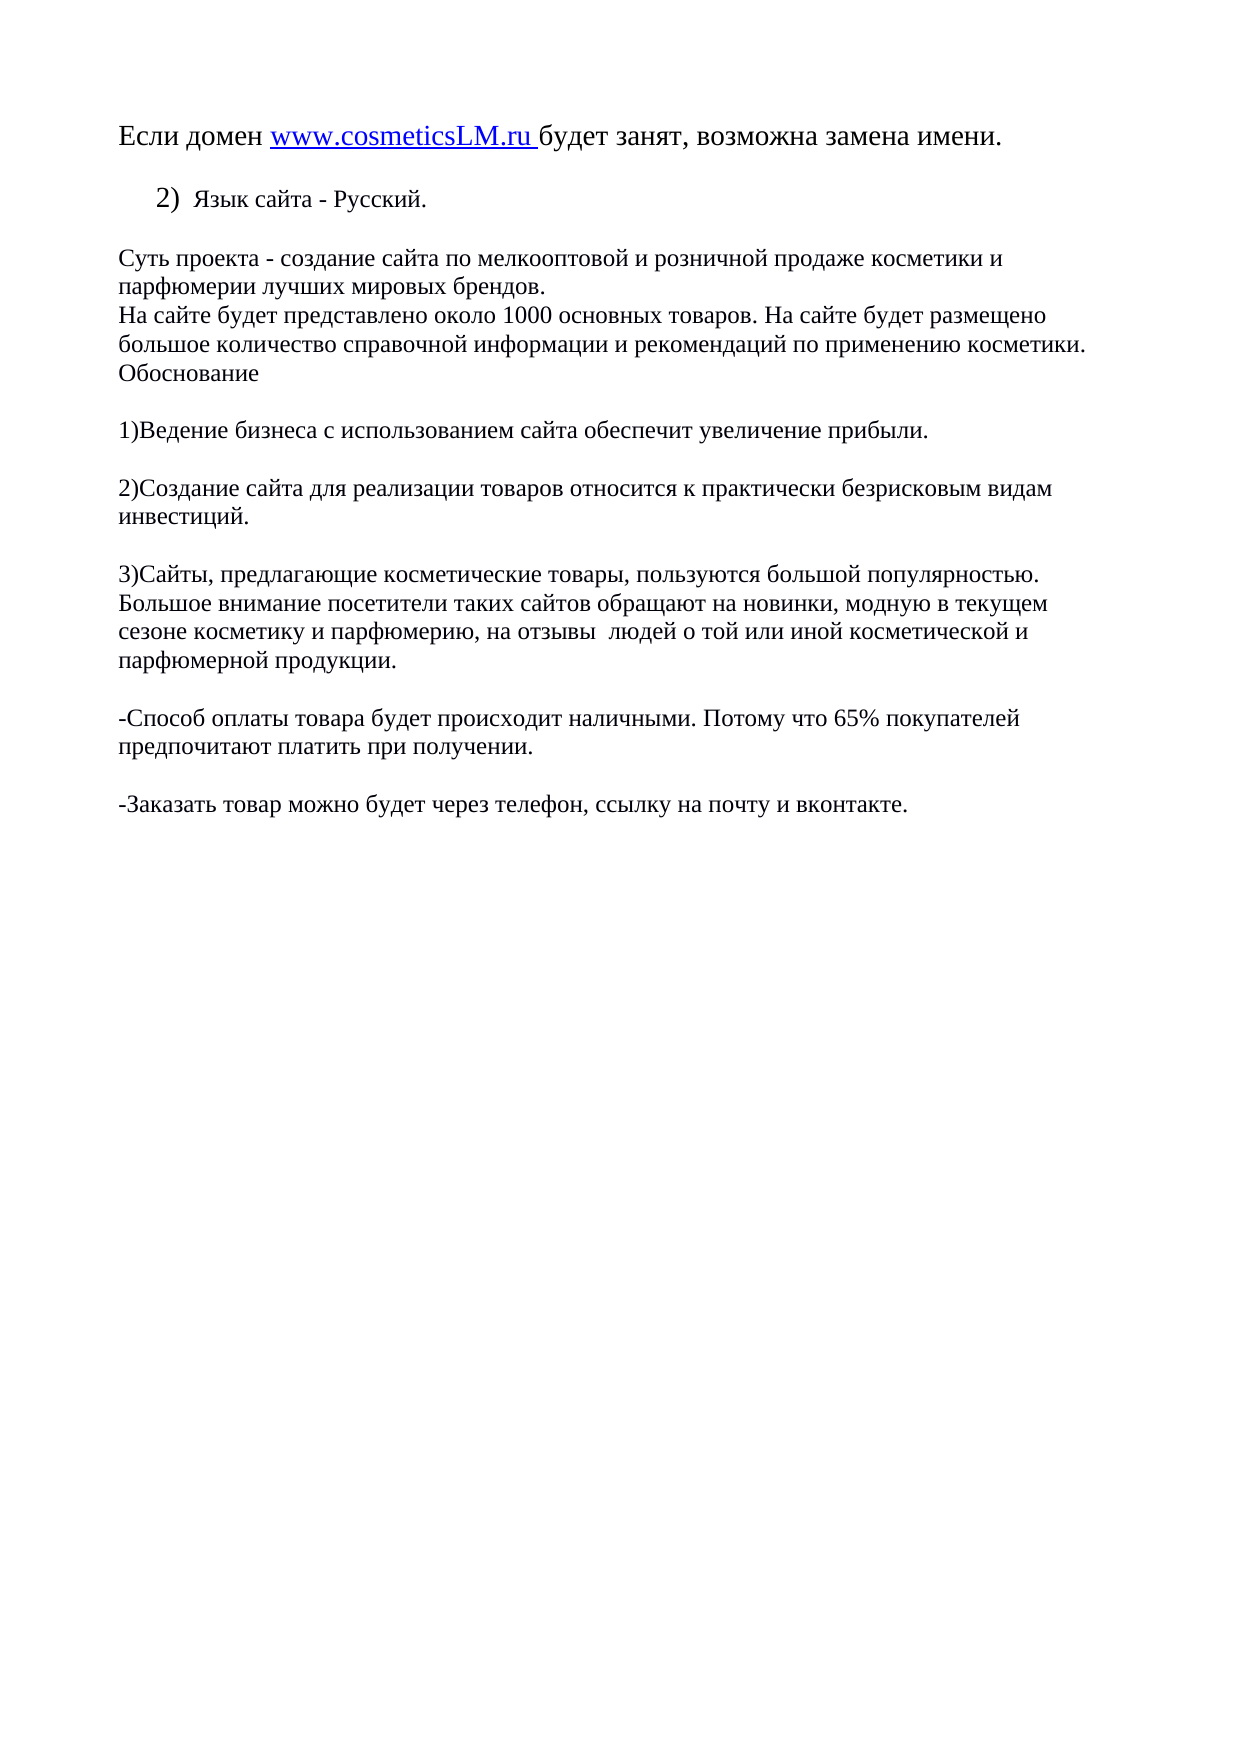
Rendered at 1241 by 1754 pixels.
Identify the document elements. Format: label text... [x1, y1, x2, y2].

list Язык сайта - Русский. [156, 180, 1122, 214]
text -Заказать товар можно будет через телефон, ссылку на почту и вконтакте. [118, 789, 1122, 818]
text Если домен www.cosmeticsLM.ru будет занят, возможна замена имени. [118, 118, 1122, 152]
text -Способ оплаты товара будет происходит наличными. Потому что 65% покупателей предпочитают платить при получении. [118, 703, 1122, 760]
text Обоснование [118, 358, 1122, 386]
text 1)Ведение бизнеса с использованием сайта обеспечит увеличение прибыли. [118, 415, 1122, 444]
text 2)Создание сайта для реализации товаров относится к практически безрисковым видам инвестиций. [118, 473, 1122, 530]
text 3)Сайты, предлагающие косметические товары, пользуются большой популярностью. Большое внимание посетители таких сайтов обращают на новинки, модную в текущем сезоне косметику и парфюмерию, на отзывы людей о той или иной косметической и парфюмерной продукции. [118, 559, 1122, 674]
text Суть проекта - создание сайта по мелкооптовой и розничной продаже косметики и парфюмерии лучших мировых брендов. [118, 243, 1122, 300]
